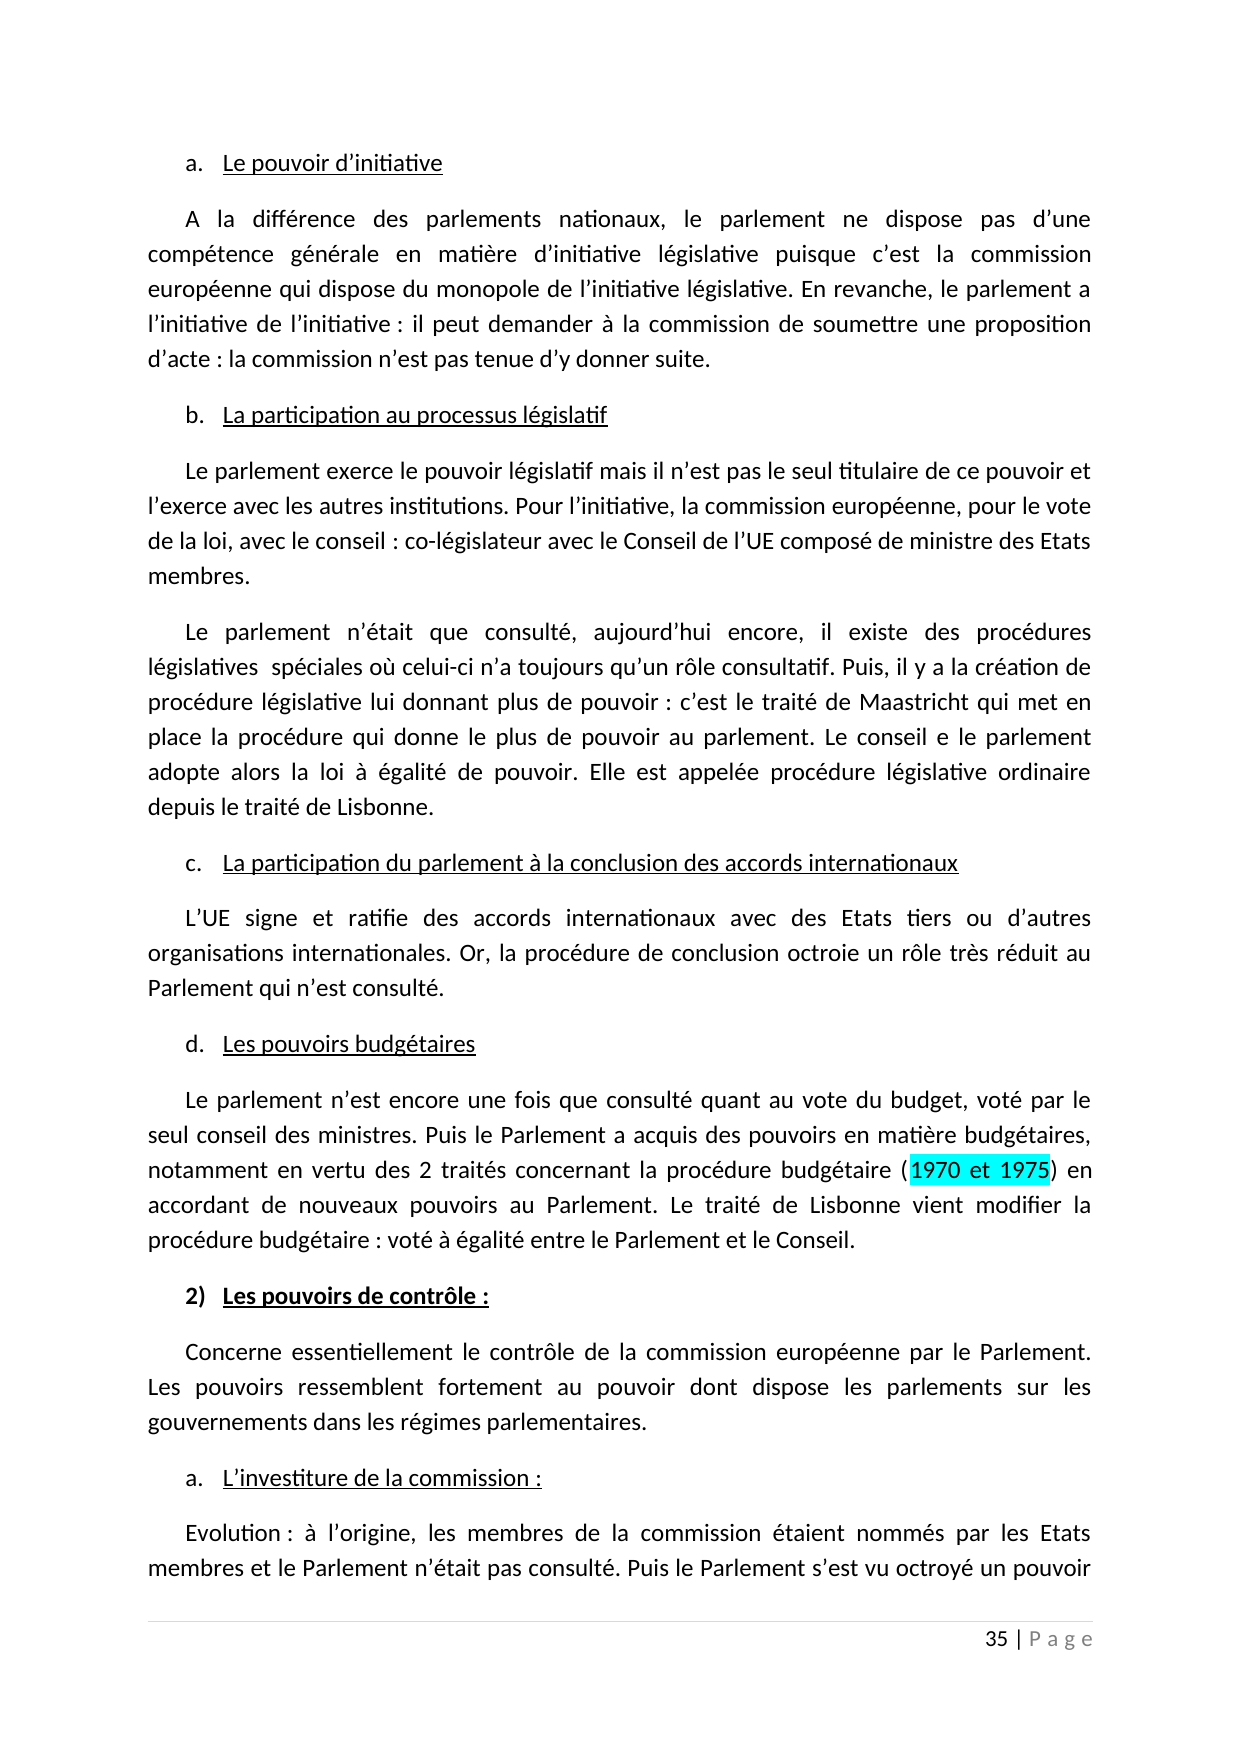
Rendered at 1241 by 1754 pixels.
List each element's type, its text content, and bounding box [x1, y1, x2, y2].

text Concerne essentiellement le contrôle de la commission européenne par le Parlement. Les pouvoirs ressemblent fortement au pouvoir dont dispose les parlements sur les gouvernements dans les régimes parlementaires. [148, 1336, 1093, 1436]
text L’UE signe et ratifie des accords internationaux avec des Etats tiers ou d’autres organisations internationales. Or, la procédure de conclusion octroie un rôle très réduit au Parlement qui n’est consulté. [148, 903, 1093, 1003]
text Le parlement n’est encore une fois que consulté quant au vote du budget, voté par le seul conseil des ministres. Puis le Parlement a acquis des pouvoirs en matière budgétaires, notamment en vertu des 2 traités concernant la procédure budgétaire (1970 et 1975) en accordant de nouveaux pouvoirs au Parlement. Le traité de Lisbonne vient modifier la procédure budgétaire : voté à égalité entre le Parlement et le Conseil. [148, 1084, 1093, 1255]
text Le parlement n’était que consulté, aujourd’hui encore, il existe des procédures législatives spéciales où celui-ci n’a toujours qu’un rôle consultatif. Puis, il y a la création de procédure législative lui donnant plus de pouvoir : c’est le traité de Maastricht qui met en place la procédure qui donne le plus de pouvoir au parlement. Le conseil e le parlement adopte alors la loi à égalité de pouvoir. Elle est appelée procédure législative ordinaire depuis le traité de Lisbonne. [148, 616, 1093, 821]
list La participation du parlement à la conclusion des accords internationaux [185, 847, 1093, 877]
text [148, 1518, 1093, 1583]
list Le pouvoir d’initiative [185, 148, 1093, 178]
list Les pouvoirs budgétaires [185, 1028, 1093, 1059]
text Le parlement exerce le pouvoir législatif mais il n’est pas le seul titulaire de ce pouvoir et l’exerce avec les autres institutions. Pour l’initiative, la commission européenne, pour le vote de la loi, avec le conseil : co-législateur avec le Conseil de l’UE composé de ministre des Etats membres. [148, 455, 1093, 591]
list La participation au processus législatif [185, 399, 1093, 430]
text A la différence des parlements nationaux, le parlement ne dispose pas d’une compétence générale en matière d’initiative législative puisque c’est la commission européenne qui dispose du monopole de l’initiative législative. En revanche, le parlement a l’initiative de l’initiative : il peut demander à la commission de soumettre une proposition d’acte : la commission n’est pas tenue d’y donner suite. [148, 203, 1093, 374]
list Les pouvoirs de contrôle : [185, 1280, 1093, 1311]
list L’investiture de la commission : [185, 1462, 1093, 1492]
